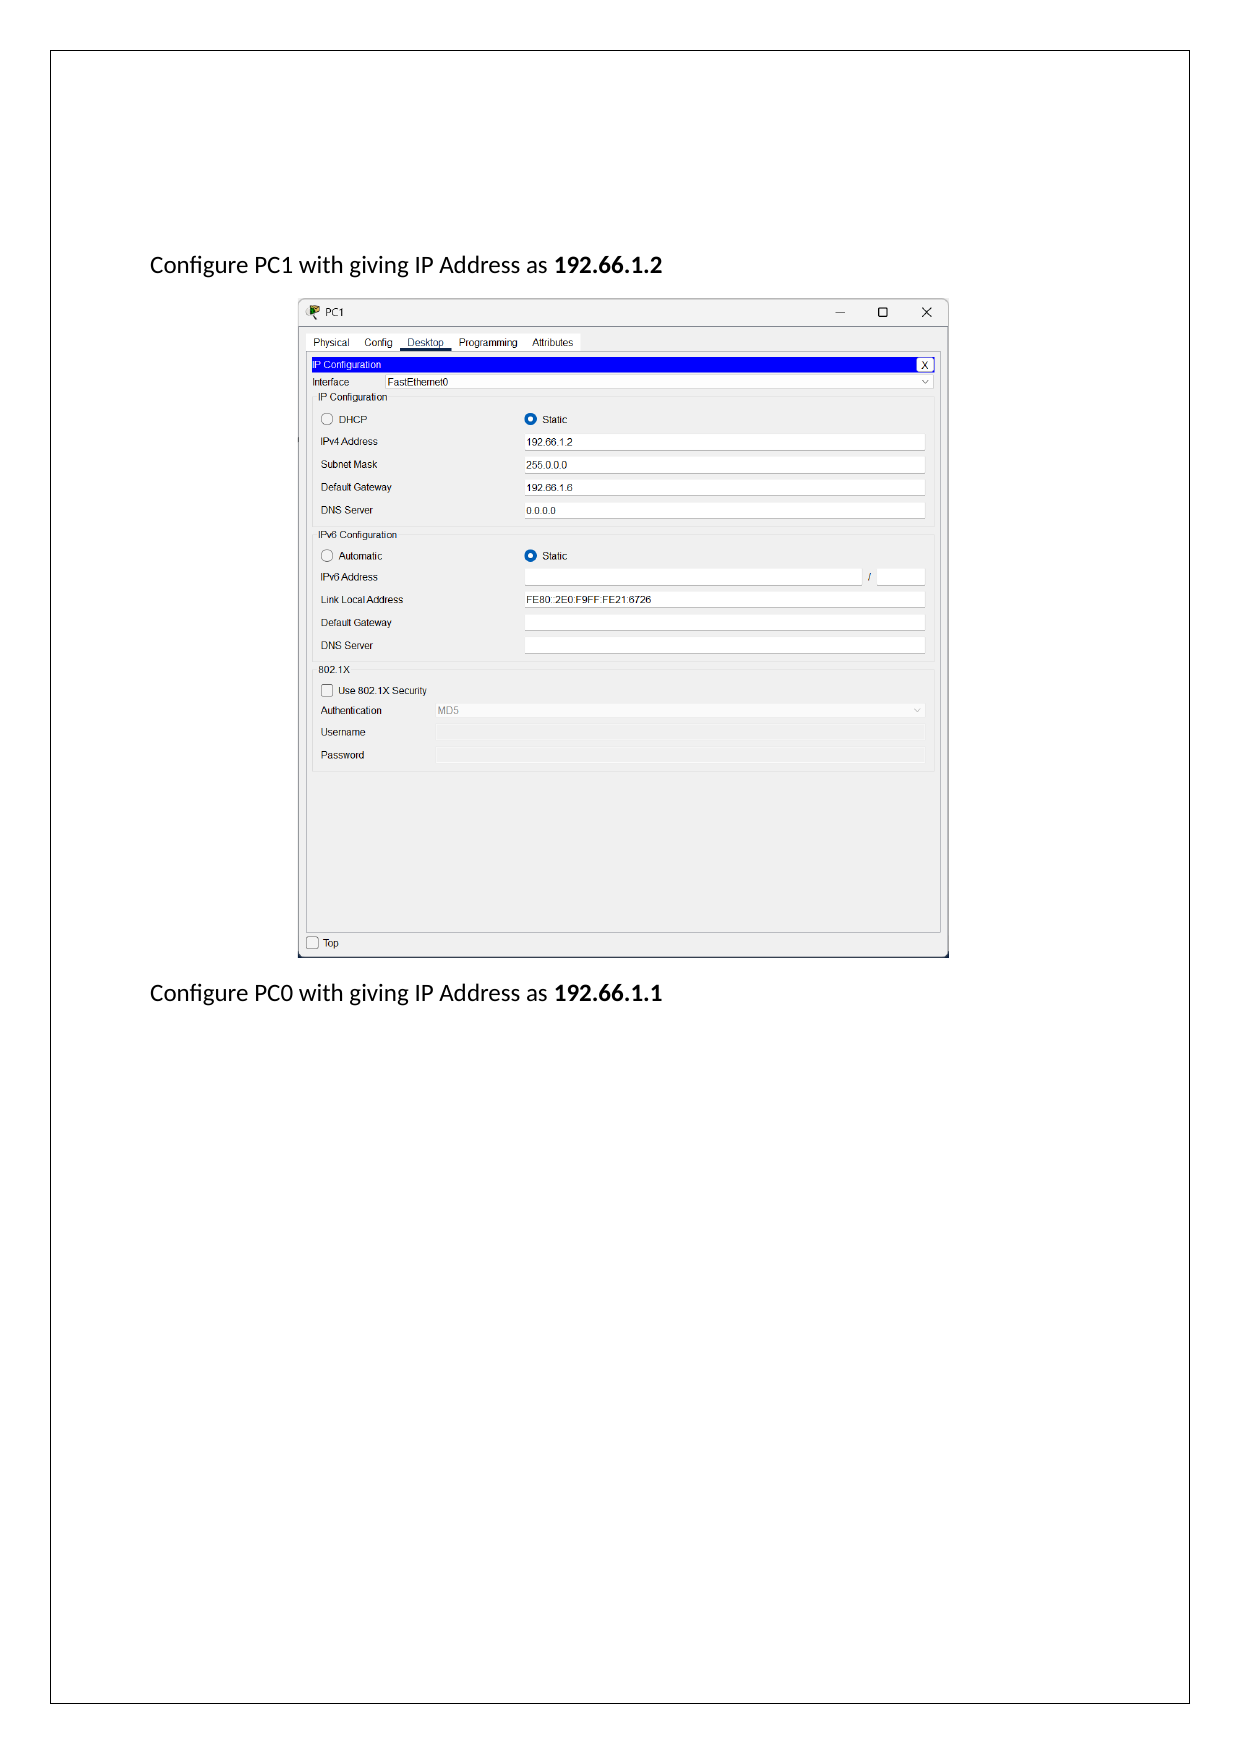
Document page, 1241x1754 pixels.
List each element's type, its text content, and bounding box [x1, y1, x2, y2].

text Configure PC1 with giving IP Address as 192.66.1.2 [150, 249, 1097, 280]
picture [297, 298, 949, 958]
text Configure PC0 with giving IP Address as 192.66.1.1 [150, 977, 1097, 1007]
